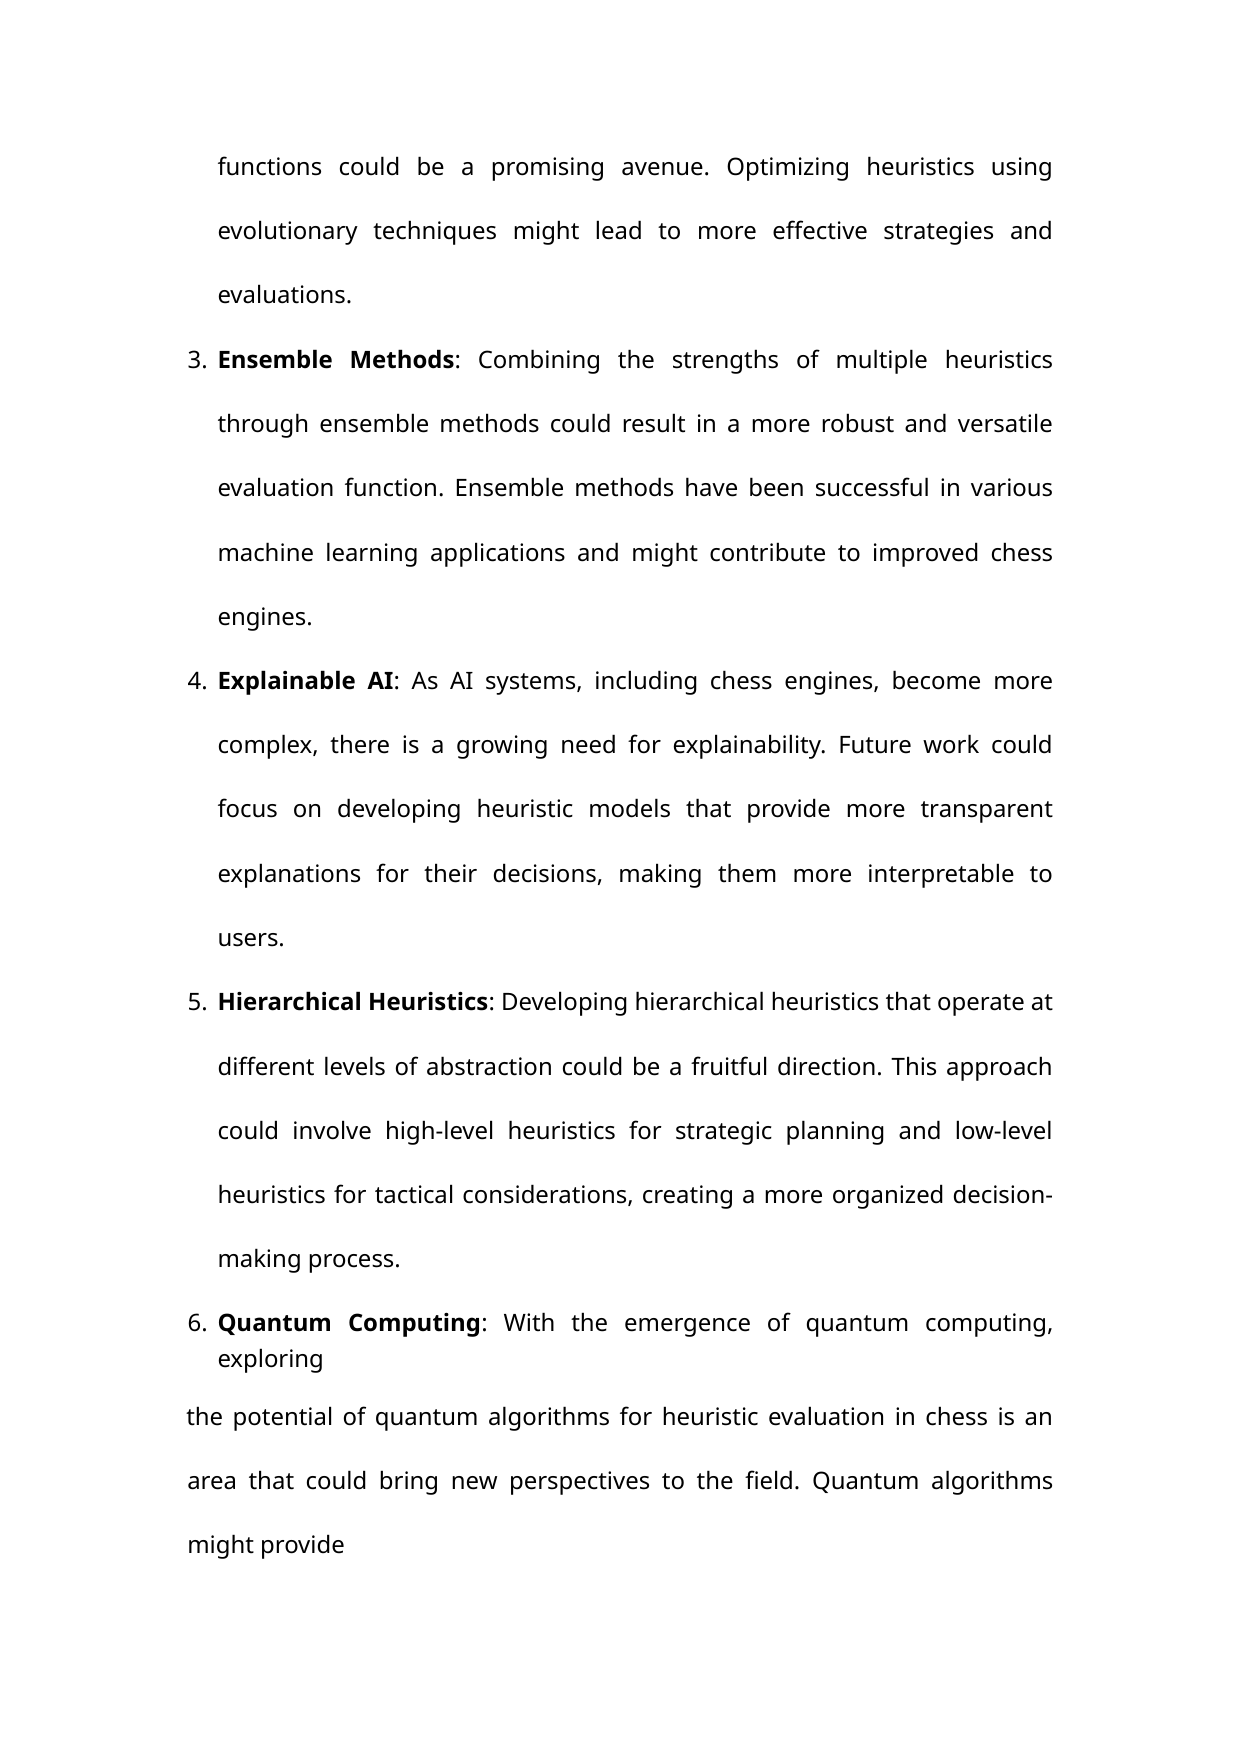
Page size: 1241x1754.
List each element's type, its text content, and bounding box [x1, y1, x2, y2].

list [187, 150, 1054, 311]
list Hierarchical Heuristics: Developing hierarchical heuristics that operate at different levels of abstraction could be a fruitful direction. This approach could involve high-level heuristics for strategic planning and low-level heuristics for tactical considerations, creating a more organized decision-making process. [187, 985, 1054, 1274]
text the potential of quantum algorithms for heuristic evaluation in chess is an area that could bring new perspectives to the field. Quantum algorithms might provide [186, 1399, 1054, 1560]
list Ensemble Methods: Combining the strengths of multiple heuristics through ensemble methods could result in a more robust and versatile evaluation function. Ensemble methods have been successful in various machine learning applications and might contribute to improved chess engines. [187, 343, 1054, 632]
list Quantum Computing: With the emergence of quantum computing, exploring [187, 1306, 1054, 1375]
list Explainable AI: As AI systems, including chess engines, become more complex, there is a growing need for explainability. Future work could focus on developing heuristic models that provide more transparent explanations for their decisions, making them more interpretable to users. [187, 664, 1054, 953]
